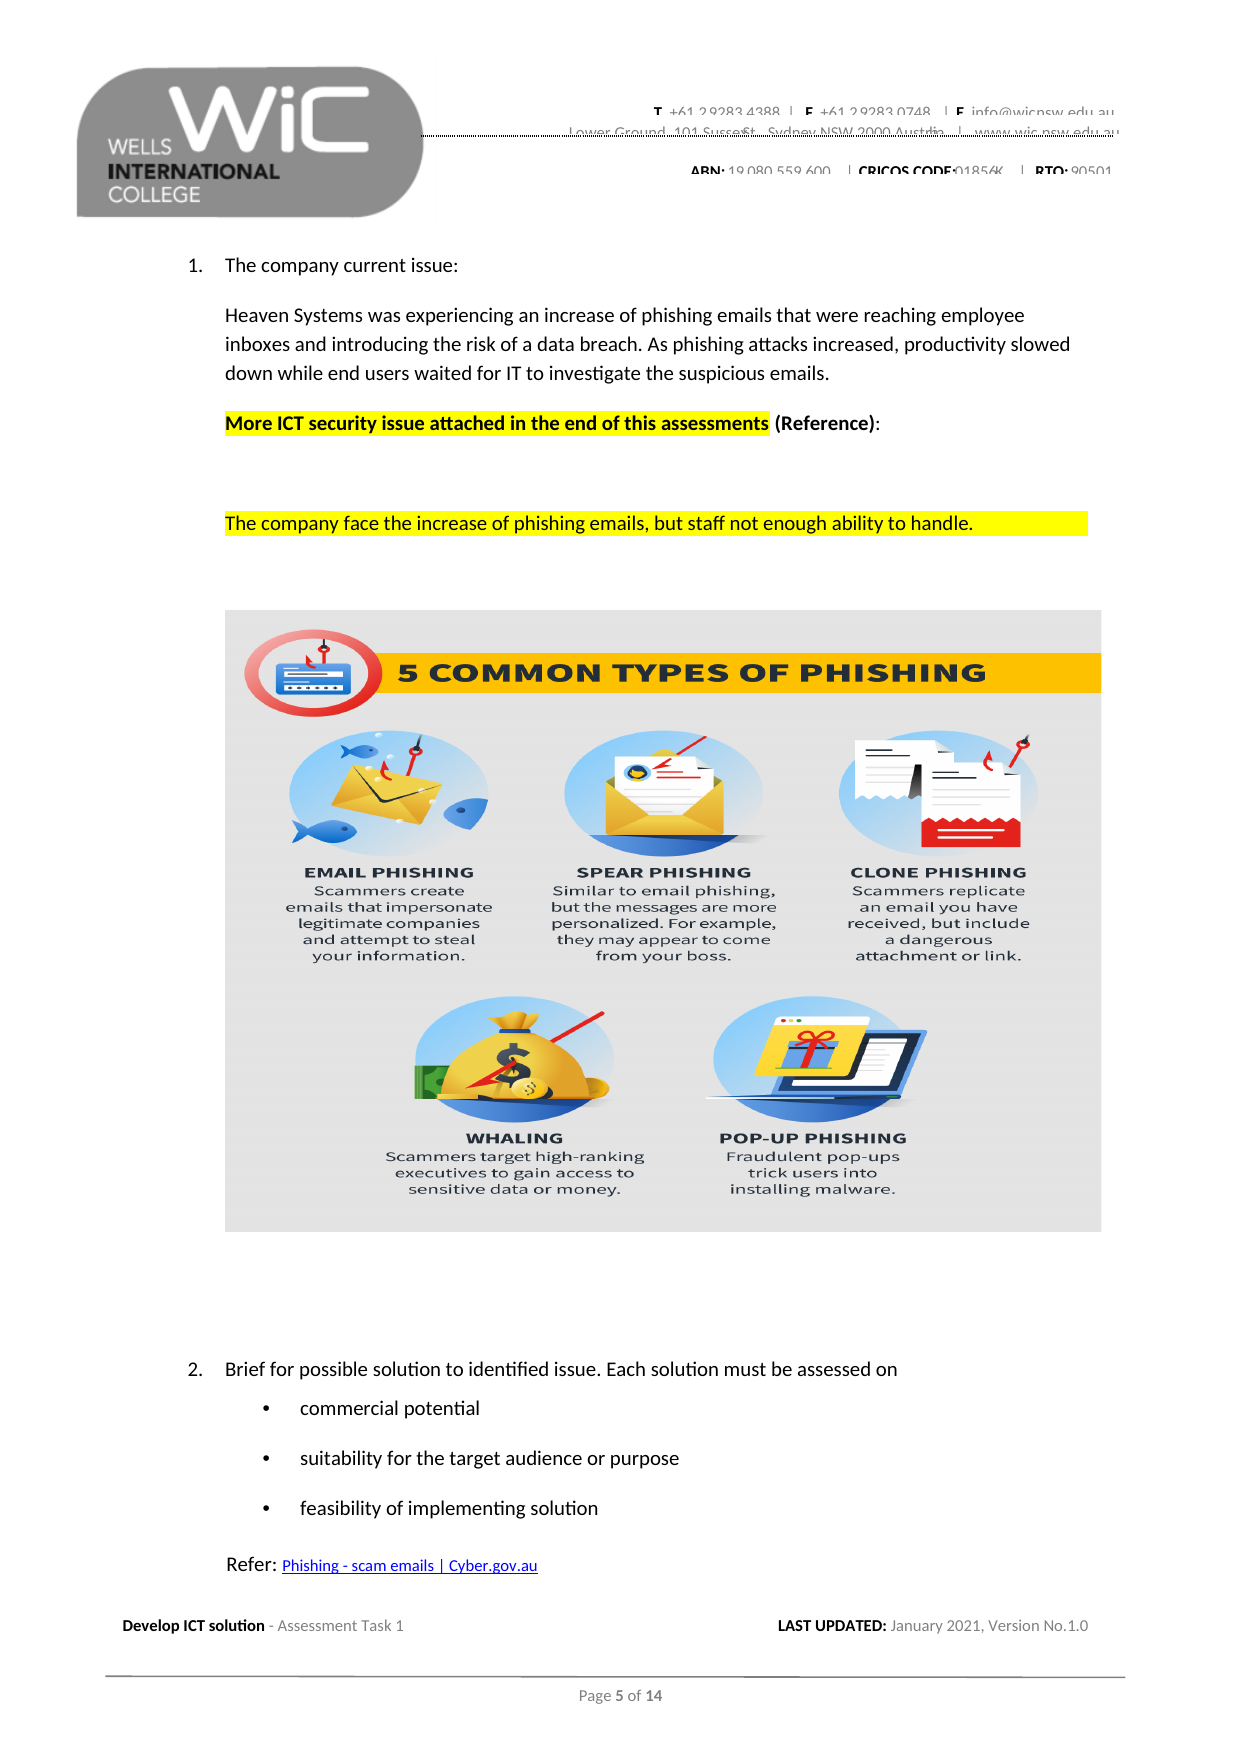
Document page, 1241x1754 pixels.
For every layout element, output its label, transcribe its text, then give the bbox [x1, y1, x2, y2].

picture [225, 610, 1102, 1232]
list feasibility of implementing solution [262, 1495, 1088, 1521]
text The company face the increase of phishing emails, but staff not enough ability to handle. [225, 511, 1088, 536]
list commercial potential [262, 1395, 1088, 1421]
picture [76, 59, 437, 224]
text Refer: Phishing - scam emails | Cyber.gov.au [226, 1552, 1088, 1577]
list Brief for possible solution to identified issue. Each solution must be assessed on [187, 1356, 1088, 1381]
list suitability for the target audience or purpose [262, 1445, 1088, 1471]
text More ICT security issue attached in the end of this assessments (Reference): [770, 411, 1088, 436]
list The company current issue: [187, 252, 1088, 278]
text Heaven Systems was experiencing an increase of phishing emails that were reaching employee inboxes and introducing the risk of a data breach. As phishing attacks increased, productivity slowed down while end users waited for IT to investigate the suspicious emails. [225, 302, 1088, 386]
